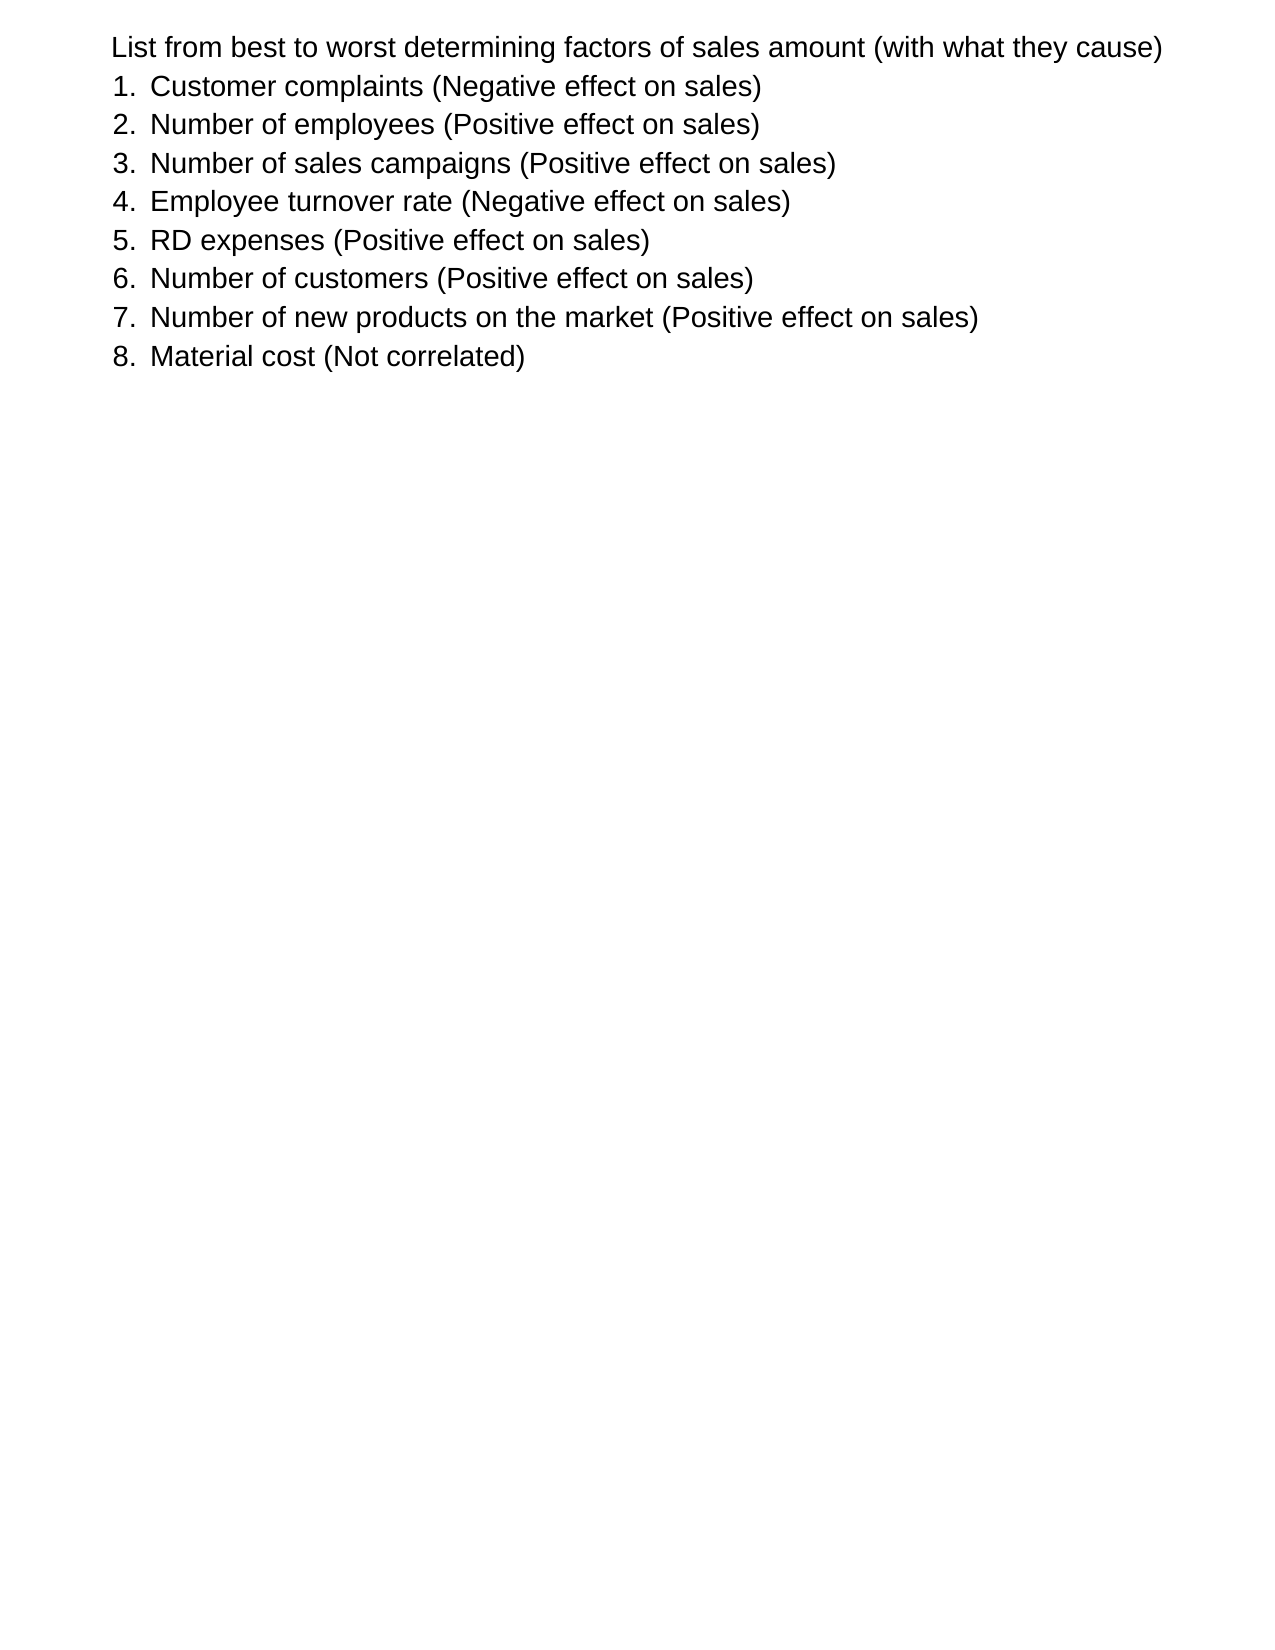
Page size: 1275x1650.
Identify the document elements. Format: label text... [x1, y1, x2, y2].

text List from best to worst determining factors of sales amount (with what they cause) [75, 30, 1200, 64]
list Material cost (Not correlated) [112, 338, 1200, 372]
list Number of customers (Positive effect on sales) [112, 261, 1200, 295]
list Employee turnover rate (Negative effect on sales) [112, 184, 1200, 218]
list Customer complaints (Negative effect on sales) [112, 69, 1200, 102]
list Number of employees (Positive effect on sales) [112, 107, 1200, 141]
list Number of new products on the market (Positive effect on sales) [112, 300, 1200, 333]
list RD expenses (Positive effect on sales) [112, 223, 1200, 256]
list Number of sales campaigns (Positive effect on sales) [112, 146, 1200, 179]
